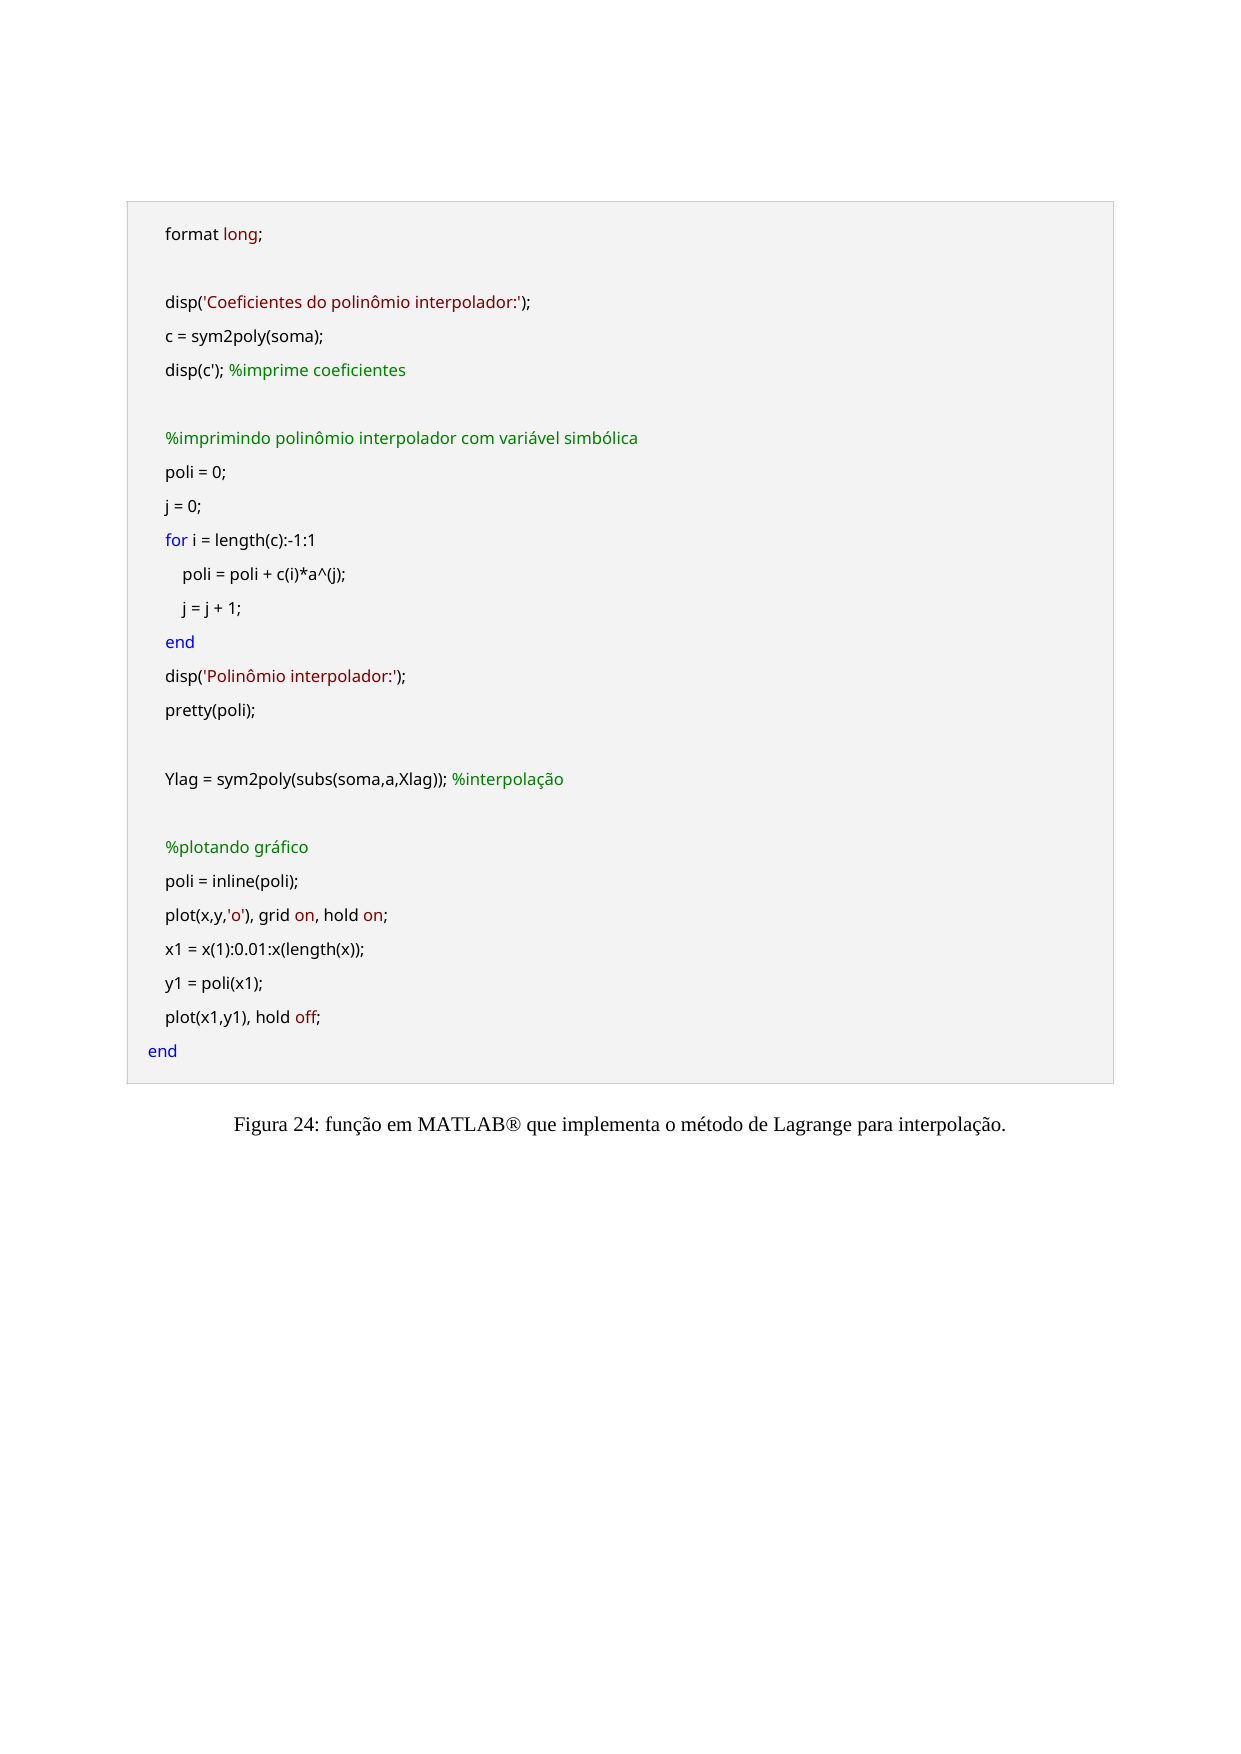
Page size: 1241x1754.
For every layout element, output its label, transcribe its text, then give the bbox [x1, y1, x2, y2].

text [128, 202, 1113, 1083]
